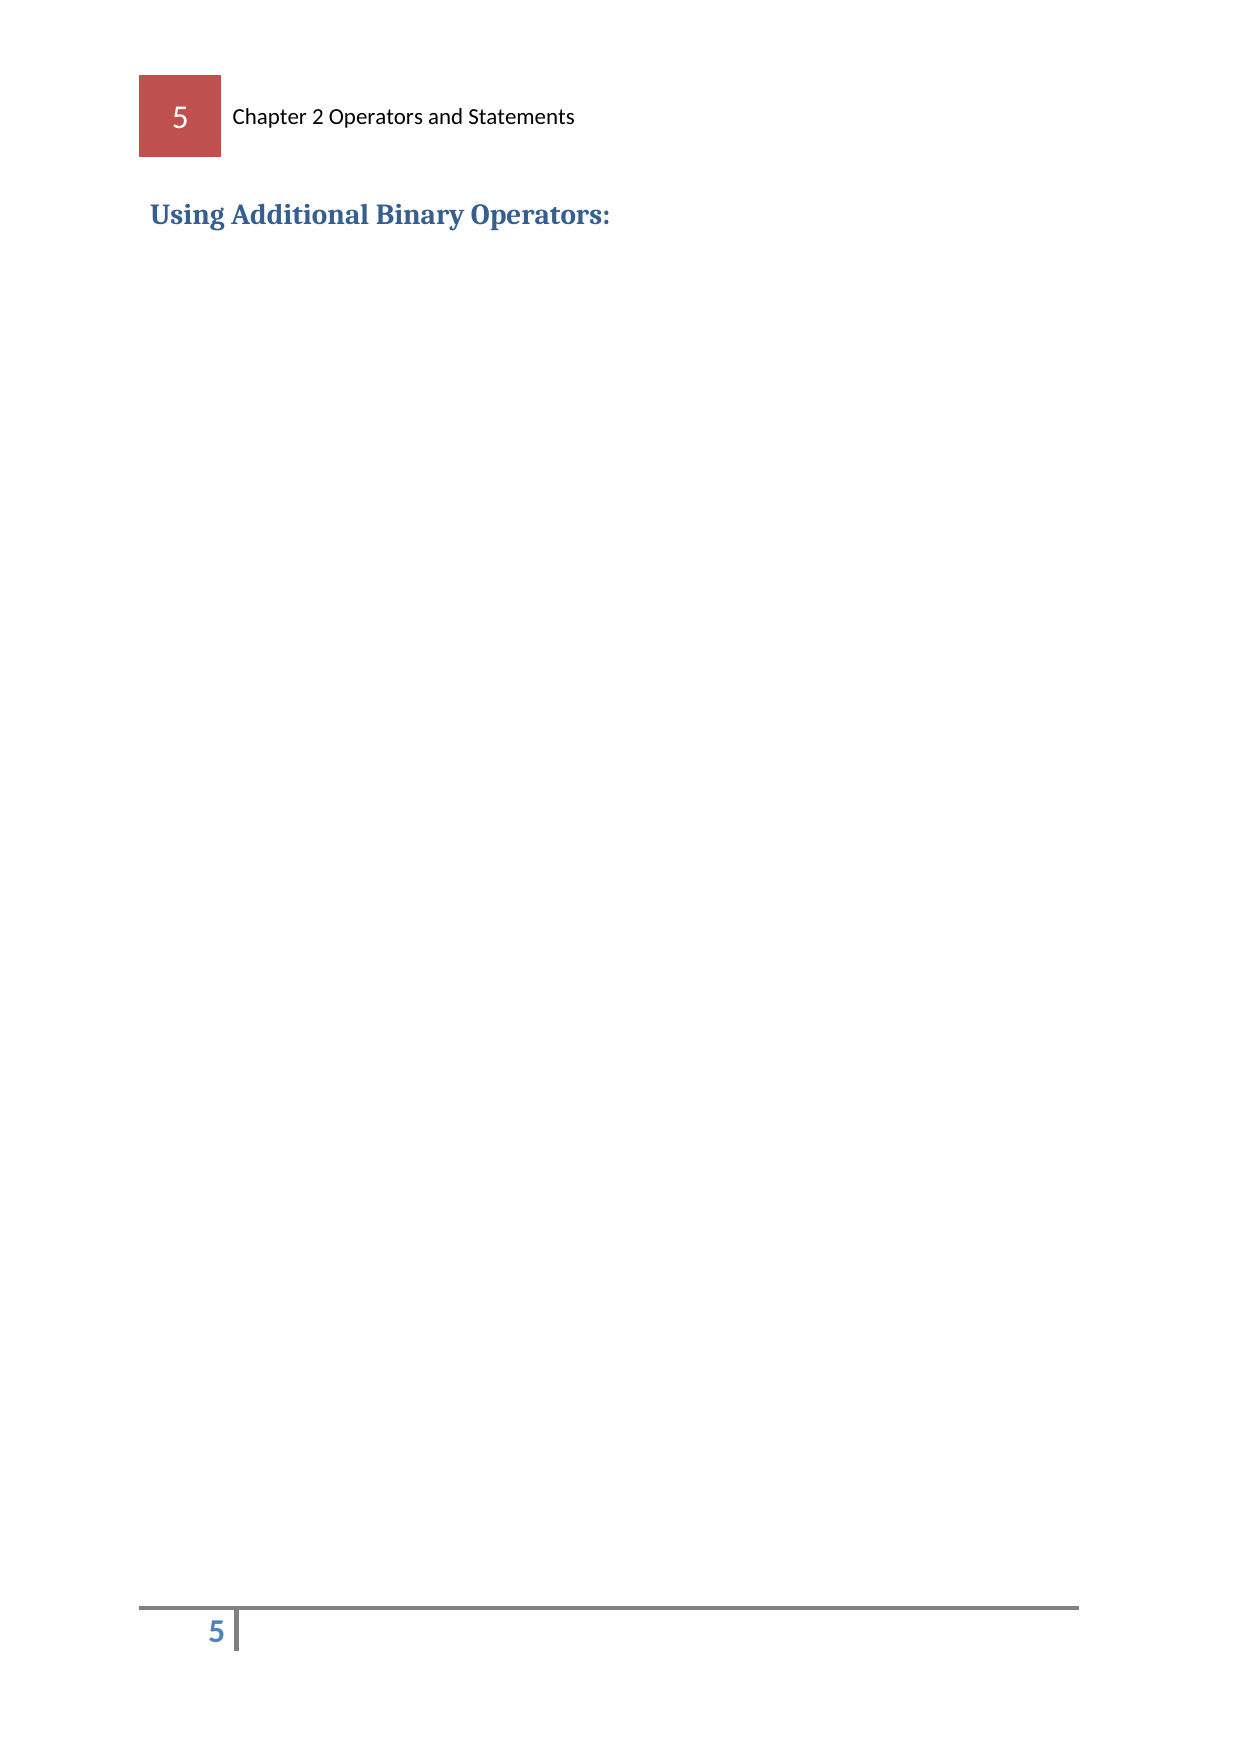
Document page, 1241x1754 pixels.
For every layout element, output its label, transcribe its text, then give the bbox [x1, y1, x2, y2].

subtitle Using Additional Binary Operators: [150, 198, 1090, 232]
